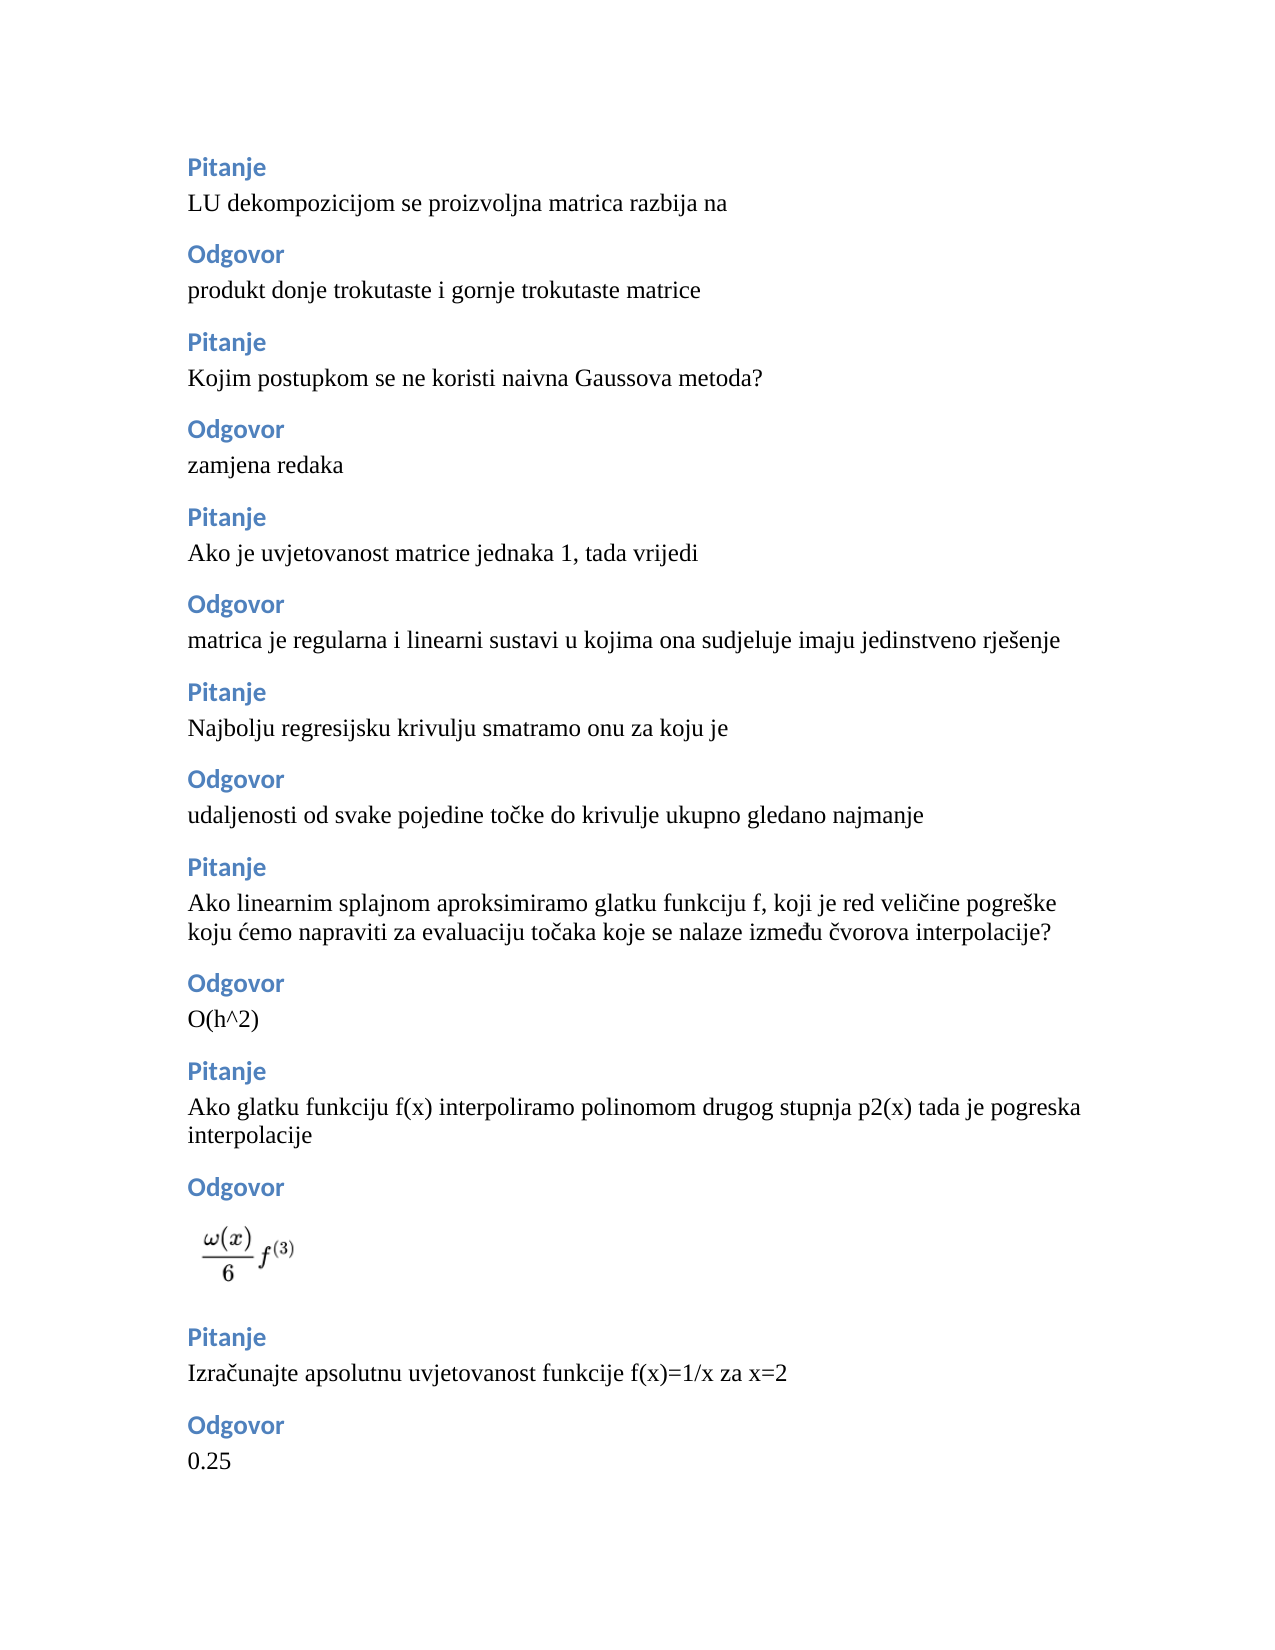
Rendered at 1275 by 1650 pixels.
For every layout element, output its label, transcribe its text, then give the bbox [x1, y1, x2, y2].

subtitle Pitanje [187, 500, 1087, 533]
subtitle Pitanje [187, 150, 1087, 183]
subtitle Odgovor [187, 237, 1087, 271]
text 0.25 [187, 1446, 1087, 1474]
text Kojim postupkom se ne koristi naivna Gaussova metoda? [187, 363, 1087, 392]
subtitle Odgovor [187, 587, 1087, 621]
text zamjena redaka [187, 450, 1087, 479]
picture [187, 1207, 307, 1300]
text Najbolju regresijsku krivulju smatramo onu za koju je [187, 713, 1087, 742]
text Izračunajte apsolutnu uvjetovanost funkcije f(x)=1/x za x=2 [187, 1358, 1087, 1387]
subtitle Pitanje [187, 850, 1087, 883]
subtitle Odgovor [187, 1170, 1087, 1203]
subtitle Pitanje [187, 675, 1087, 708]
subtitle Odgovor [187, 1408, 1087, 1441]
text Ako glatku funkciju f(x) interpoliramo polinomom drugog stupnja p2(x) tada je pogreska interpolacije [187, 1092, 1087, 1149]
subtitle Pitanje [187, 1320, 1087, 1353]
subtitle Odgovor [187, 966, 1087, 999]
subtitle Pitanje [187, 1054, 1087, 1087]
text udaljenosti od svake pojedine točke do krivulje ukupno gledano najmanje [187, 800, 1087, 829]
text Ako linearnim splajnom aproksimiramo glatku funkciju f, koji je red veličine pogreške koju ćemo napraviti za evaluaciju točaka koje se nalaze između čvorova interpolacije? [187, 888, 1087, 945]
text matrica je regularna i linearni sustavi u kojima ona sudjeluje imaju jedinstveno rješenje [187, 625, 1087, 654]
text O(h^2) [187, 1004, 1087, 1033]
text LU dekompozicijom se proizvoljna matrica razbija na [187, 188, 1087, 217]
subtitle Pitanje [187, 325, 1087, 358]
text produkt donje trokutaste i gornje trokutaste matrice [187, 275, 1087, 304]
subtitle Odgovor [187, 762, 1087, 796]
text Ako je uvjetovanost matrice jednaka 1, tada vrijedi [187, 538, 1087, 567]
subtitle Odgovor [187, 412, 1087, 446]
